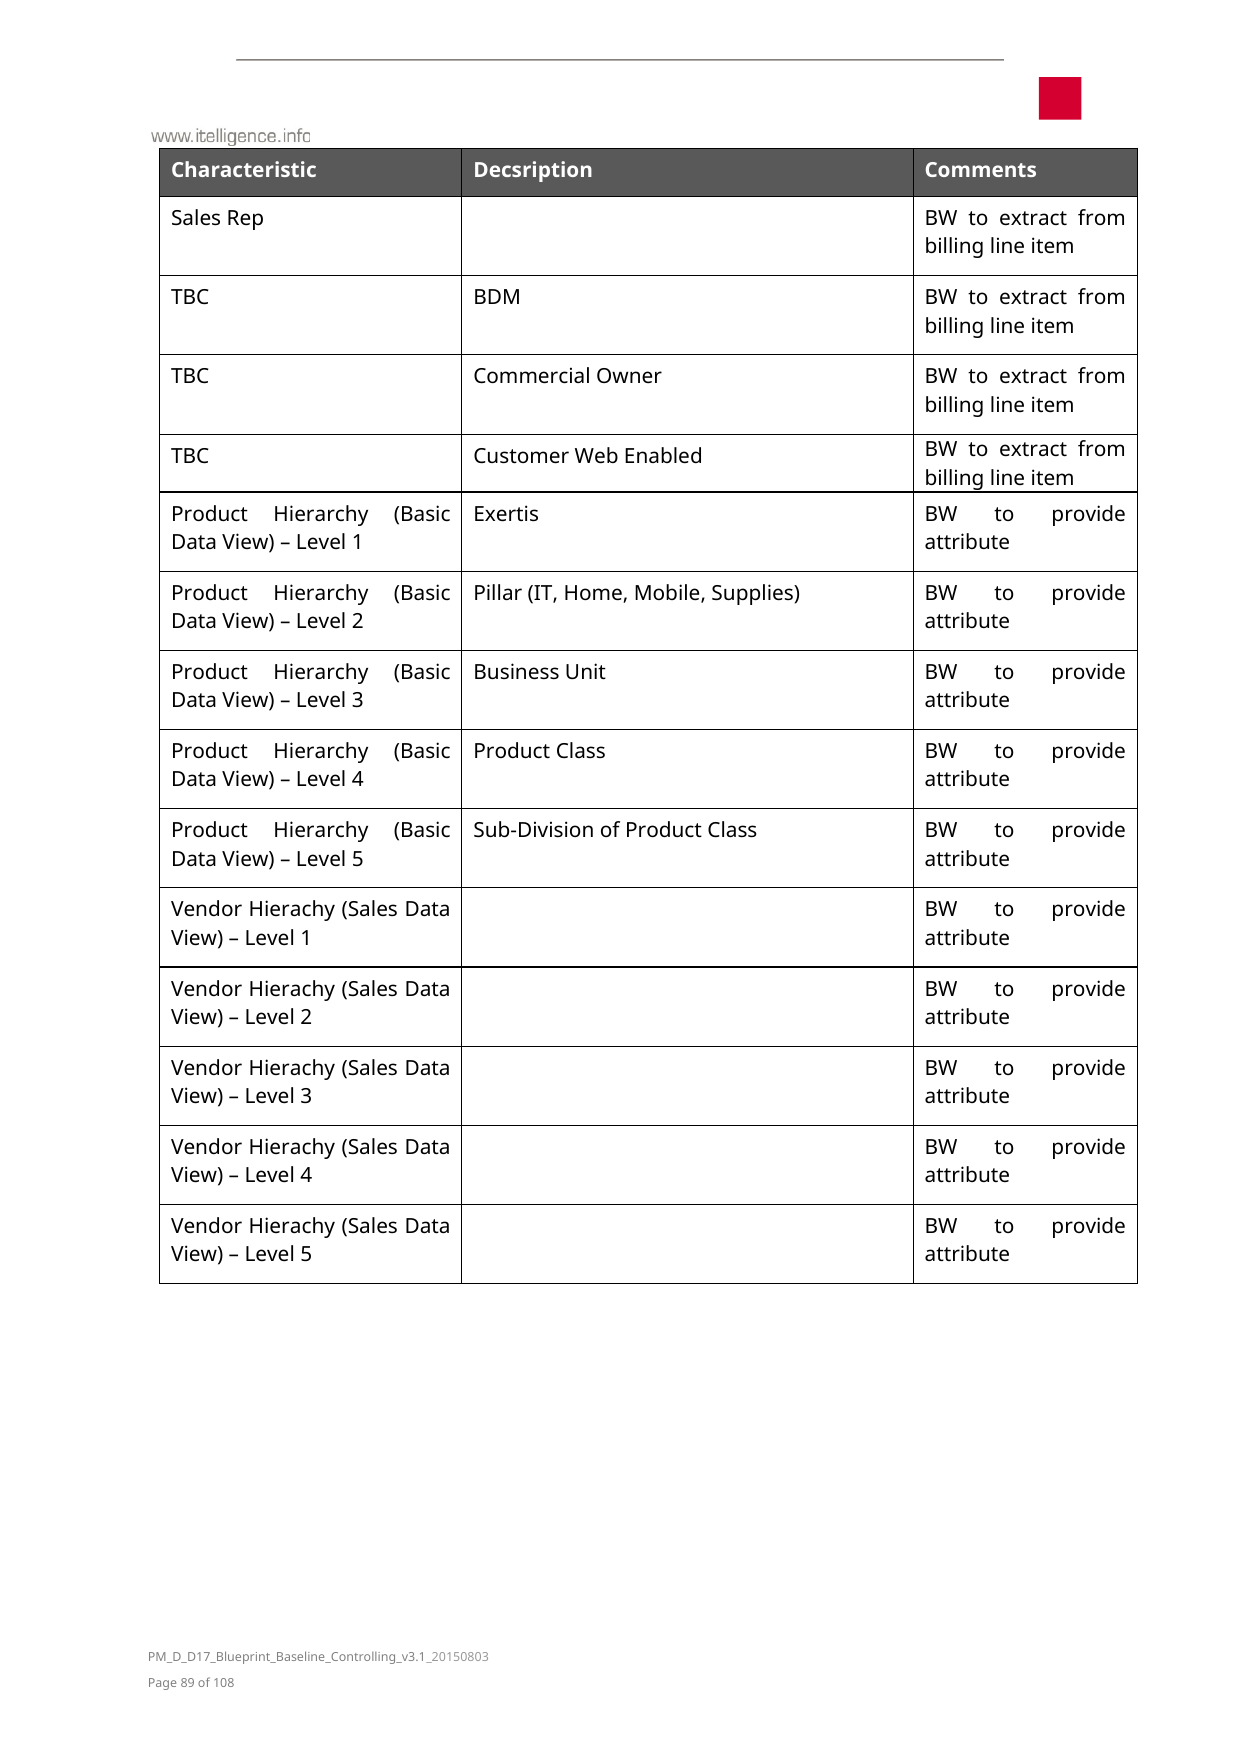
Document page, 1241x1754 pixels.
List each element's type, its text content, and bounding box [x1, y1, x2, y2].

table_header Comments [914, 149, 1137, 196]
table_cell [462, 968, 913, 1046]
table_cell Product Hierarchy (Basic Data View) – Level 1 [160, 493, 461, 571]
table_cell BW to provide attribute [914, 888, 1137, 966]
table_cell [462, 1126, 913, 1204]
table_cell Vendor Hierachy (Sales Data View) – Level 5 [160, 1205, 461, 1283]
table_cell BW to extract from billing line item [914, 276, 1137, 354]
table_cell [462, 888, 913, 966]
table_cell BW to provide attribute [914, 493, 1137, 571]
table_cell BW to provide attribute [914, 809, 1137, 887]
table_cell TBC [160, 355, 461, 433]
table_cell BW to provide attribute [914, 730, 1137, 808]
table_cell [462, 1205, 913, 1283]
table_cell BDM [462, 276, 913, 354]
picture [150, 125, 310, 146]
table_cell BW to provide attribute [914, 968, 1137, 1046]
table_cell Vendor Hierachy (Sales Data View) – Level 4 [160, 1126, 461, 1204]
table_cell Sales Rep [160, 197, 461, 275]
table_cell Product Class [462, 730, 913, 808]
table_cell Pillar (IT, Home, Mobile, Supplies) [462, 572, 913, 650]
table_cell BW to provide attribute [914, 1126, 1137, 1204]
table_cell Exertis [462, 493, 913, 571]
table_cell Sub-Division of Product Class [462, 809, 913, 887]
table_cell Business Unit [462, 651, 913, 729]
table_cell BW to extract from billing line item [914, 197, 1137, 275]
table_cell Product Hierarchy (Basic Data View) – Level 5 [160, 809, 461, 887]
table_cell Vendor Hierachy (Sales Data View) – Level 1 [160, 888, 461, 966]
table_cell TBC [160, 276, 461, 354]
table_cell BW to extract from billing line item [914, 435, 1137, 491]
table_cell BW to provide attribute [914, 651, 1137, 729]
table_cell BW to provide attribute [914, 572, 1137, 650]
table_cell Product Hierarchy (Basic Data View) – Level 2 [160, 572, 461, 650]
table_cell TBC [160, 435, 461, 491]
table_cell Vendor Hierachy (Sales Data View) – Level 3 [160, 1047, 461, 1125]
table_cell Commercial Owner [462, 355, 913, 433]
table_cell Vendor Hierachy (Sales Data View) – Level 2 [160, 968, 461, 1046]
table_cell [462, 197, 913, 275]
table_cell Product Hierarchy (Basic Data View) – Level 4 [160, 730, 461, 808]
table_cell BW to provide attribute [914, 1047, 1137, 1125]
table_cell BW to provide attribute [914, 1205, 1137, 1283]
table_header Characteristic [160, 149, 461, 196]
table_cell [462, 1047, 913, 1125]
table_cell Customer Web Enabled [462, 435, 913, 491]
table_cell Product Hierarchy (Basic Data View) – Level 3 [160, 651, 461, 729]
table_header Decsription [462, 149, 913, 196]
table_cell BW to extract from billing line item [914, 355, 1137, 433]
